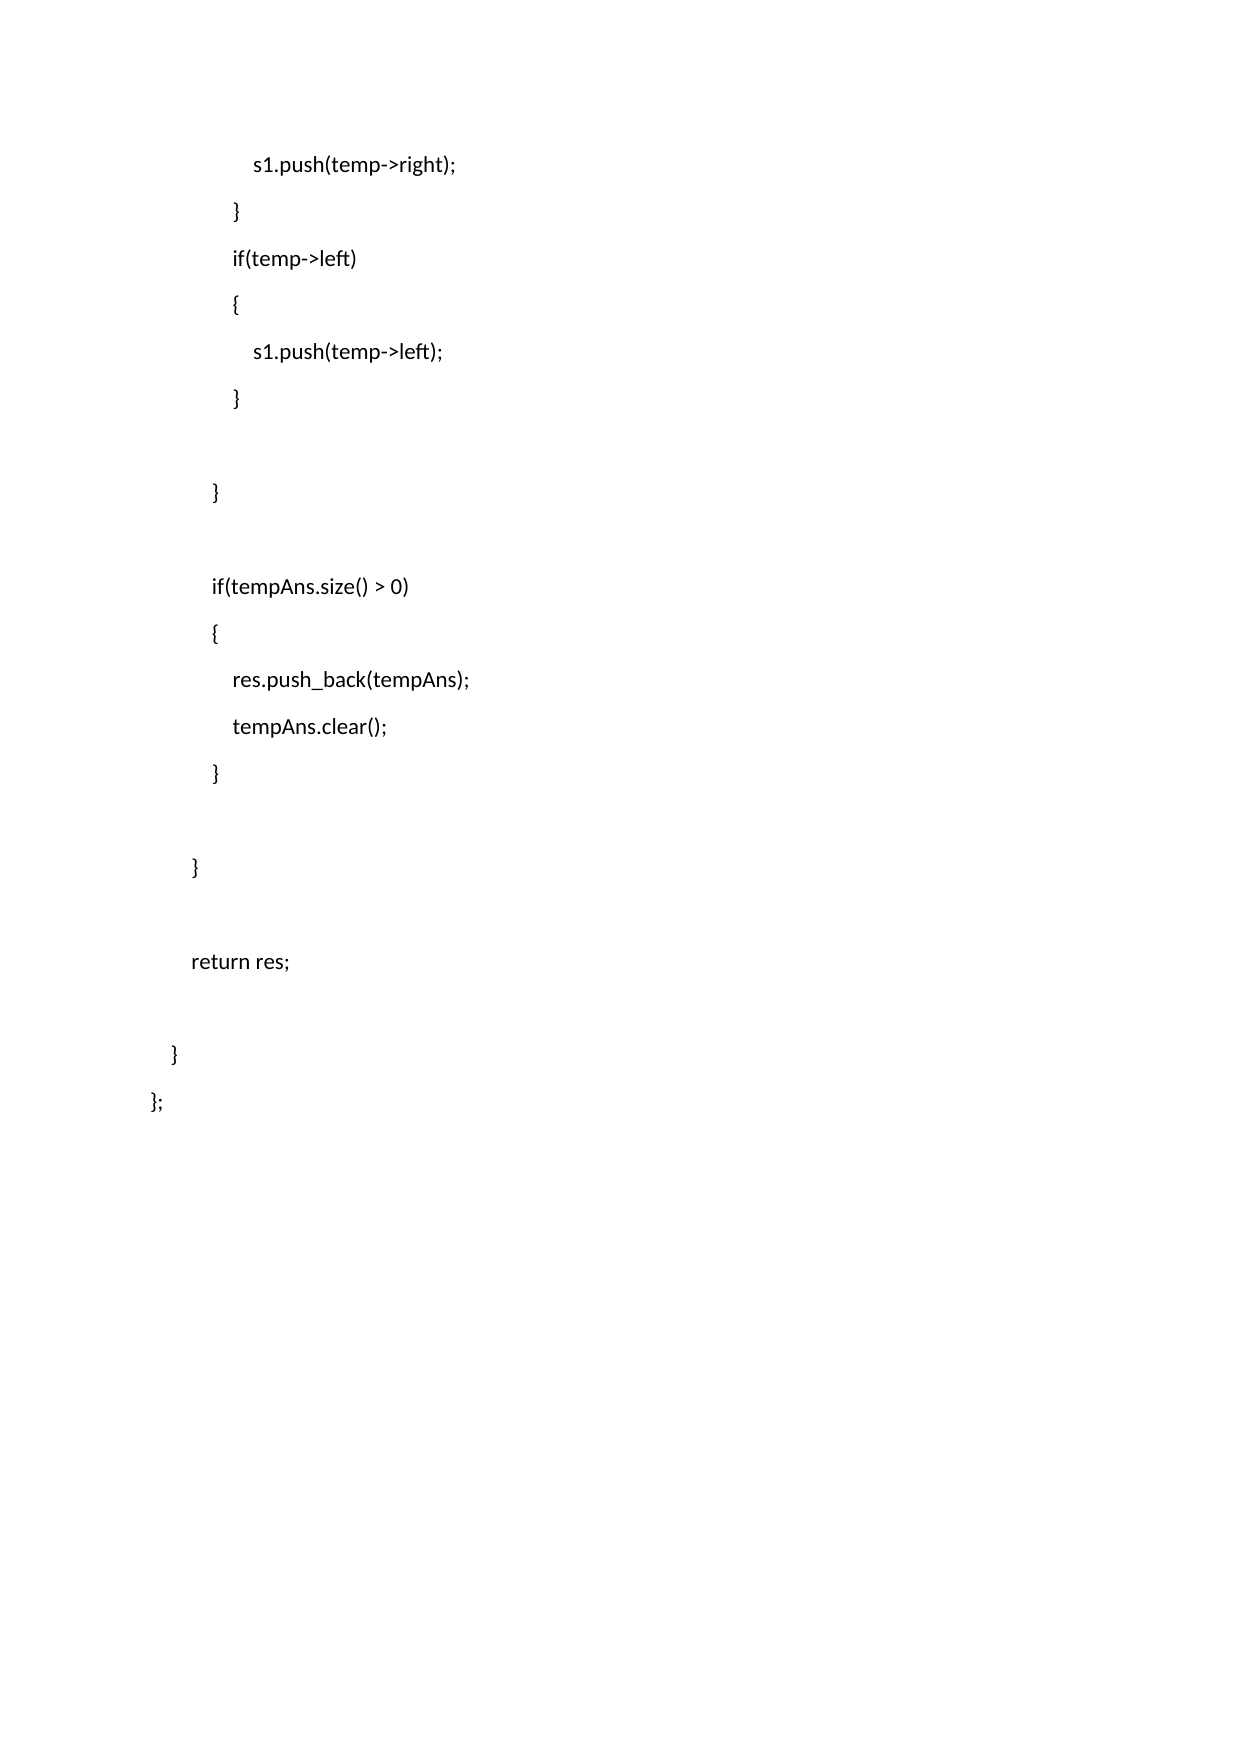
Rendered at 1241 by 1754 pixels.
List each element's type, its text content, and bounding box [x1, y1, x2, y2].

text res.push_back(tempAns); [150, 666, 1090, 694]
text if(temp->left) [150, 244, 1090, 272]
text } [150, 853, 1090, 881]
text tempAns.clear(); [150, 712, 1090, 741]
text } [150, 759, 1090, 787]
text s1.push(temp->left); [150, 337, 1090, 366]
text } [150, 197, 1090, 225]
text }; [150, 1087, 1090, 1116]
text return res; [150, 947, 1090, 975]
text s1.push(temp->right); [150, 150, 1090, 178]
text { [150, 291, 1090, 319]
text } [150, 1041, 1090, 1069]
text } [150, 384, 1090, 412]
text } [150, 478, 1090, 506]
text { [150, 619, 1090, 647]
text if(tempAns.size() > 0) [150, 572, 1090, 600]
